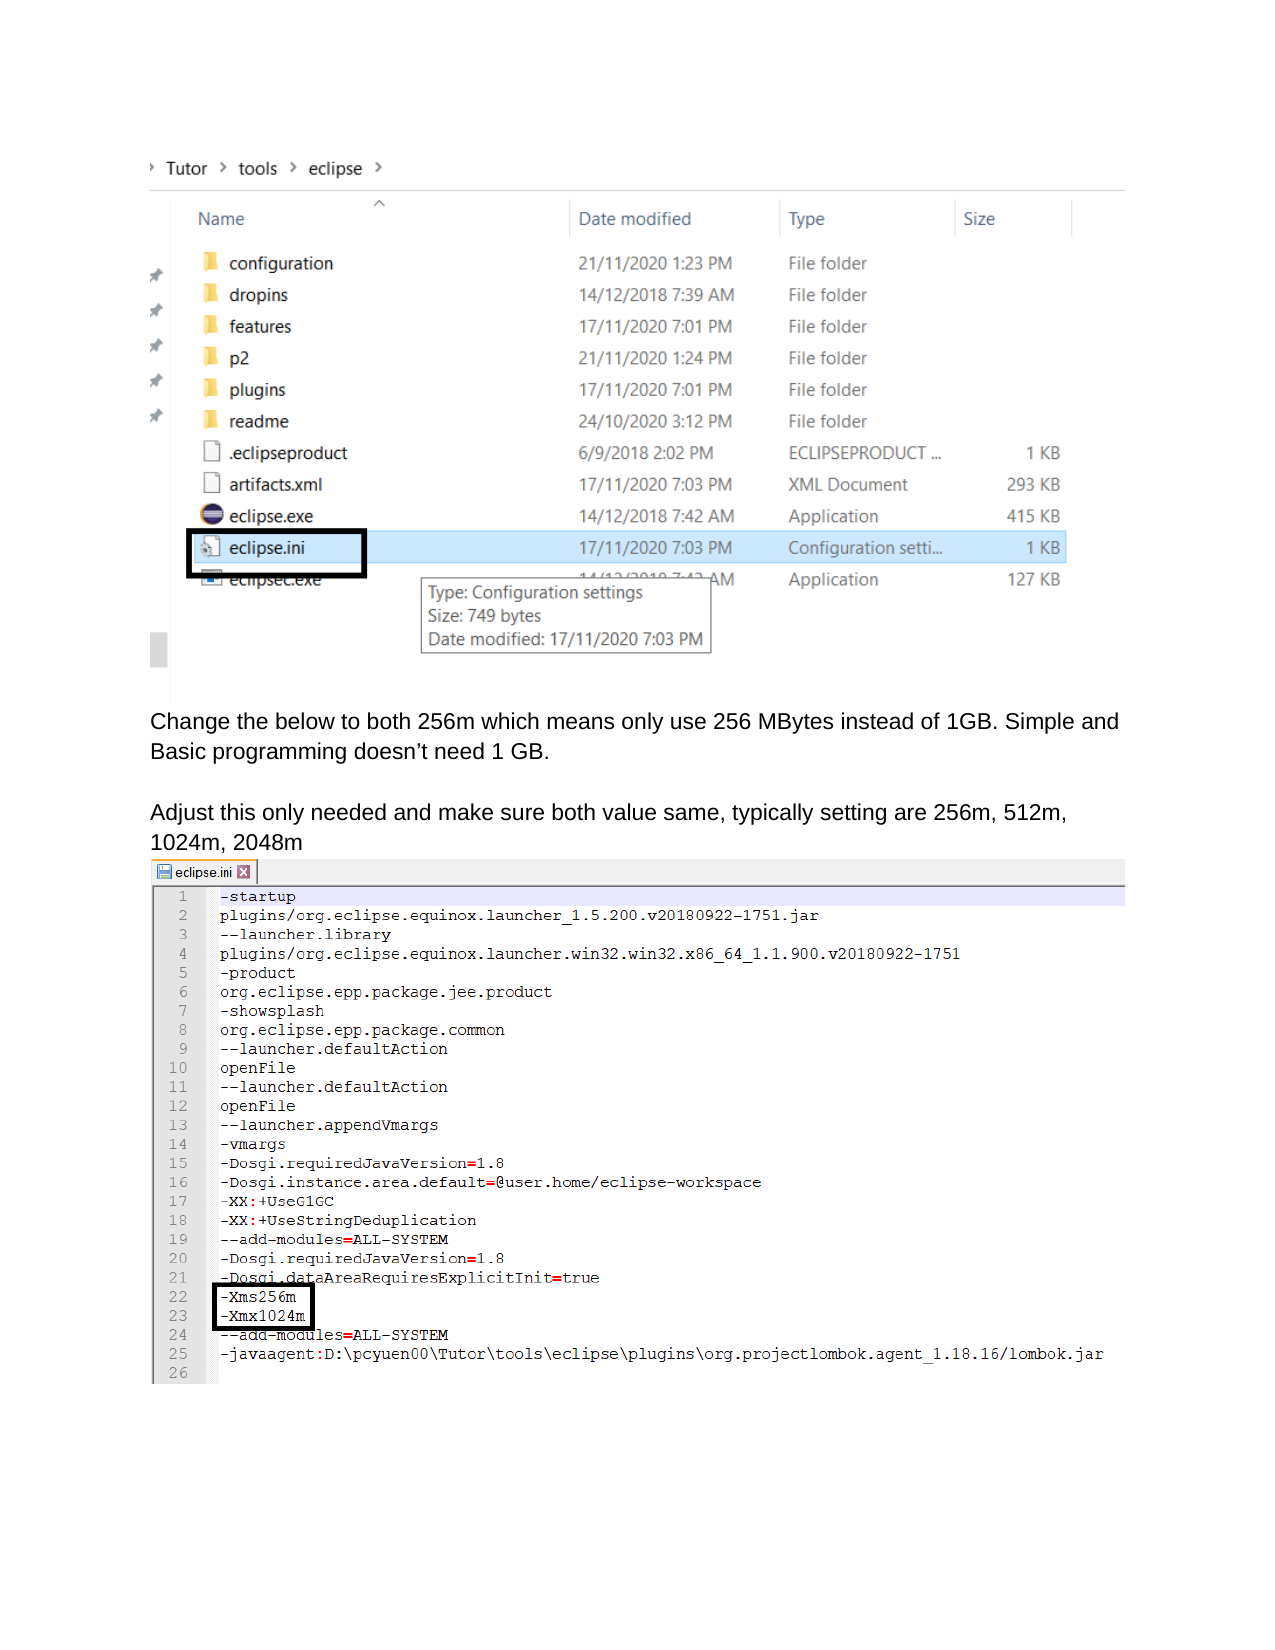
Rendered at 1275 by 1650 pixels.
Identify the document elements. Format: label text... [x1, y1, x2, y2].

picture [150, 150, 1125, 705]
text Change the below to both 256m which means only use 256 MBytes instead of 1GB. Simple and Basic programming doesn’t need 1 GB. [150, 708, 1125, 764]
picture [150, 859, 1125, 1384]
text Adjust this only needed and make sure both value same, typically setting are 256m, 512m, 1024m, 2048m [150, 799, 1125, 855]
